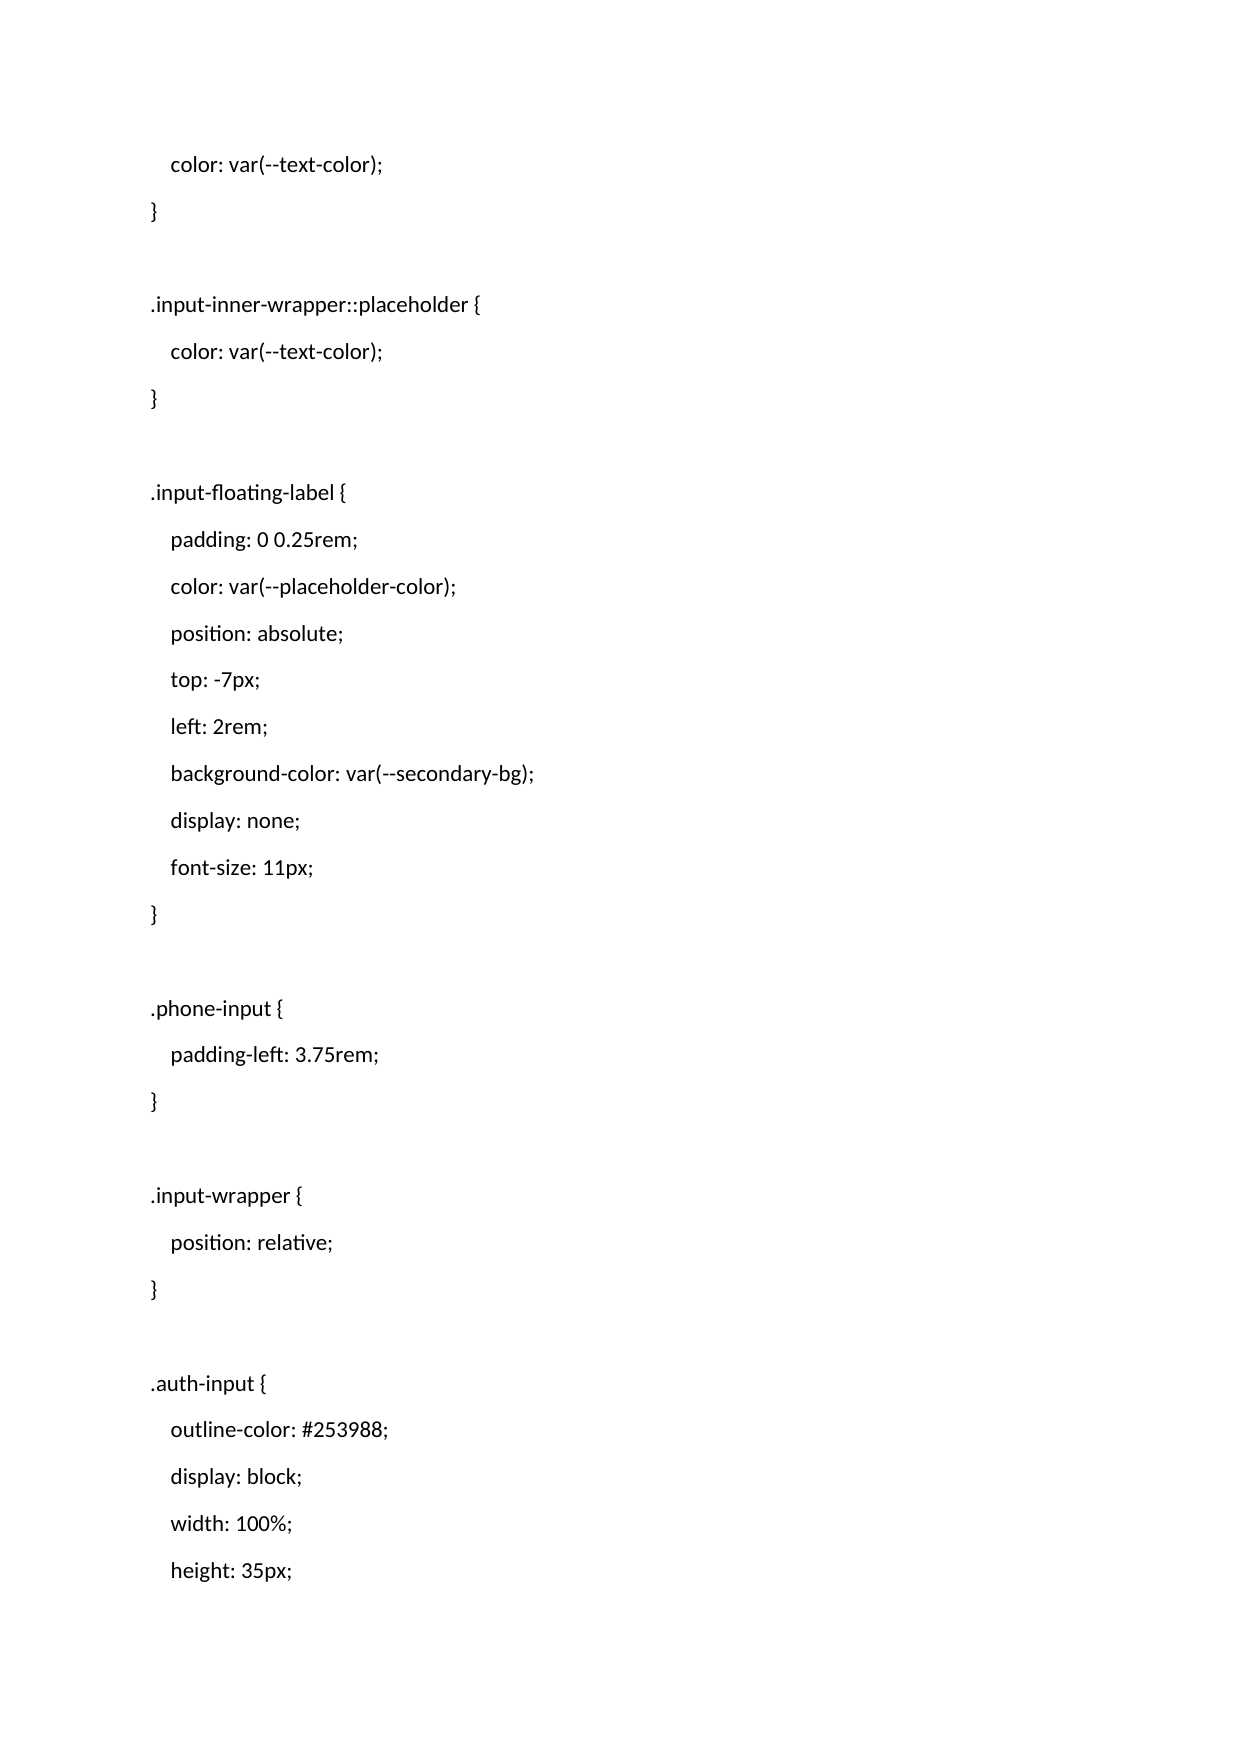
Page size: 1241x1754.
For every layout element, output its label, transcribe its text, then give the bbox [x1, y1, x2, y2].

text padding-left: 3.75rem; [150, 1041, 1090, 1069]
text display: block; [150, 1462, 1090, 1491]
text color: var(--text-color); [150, 150, 1090, 178]
text .phone-input { [150, 994, 1090, 1022]
text .input-wrapper { [150, 1181, 1090, 1209]
text } [150, 900, 1090, 928]
text } [150, 197, 1090, 225]
text .input-inner-wrapper::placeholder { [150, 291, 1090, 319]
text height: 35px; [150, 1556, 1090, 1584]
text background-color: var(--secondary-bg); [150, 759, 1090, 787]
text padding: 0 0.25rem; [150, 525, 1090, 553]
text position: absolute; [150, 619, 1090, 647]
text display: none; [150, 806, 1090, 834]
text left: 2rem; [150, 712, 1090, 741]
text outline-color: #253988; [150, 1416, 1090, 1444]
text } [150, 384, 1090, 412]
text } [150, 1087, 1090, 1116]
text width: 100%; [150, 1509, 1090, 1537]
text } [150, 1275, 1090, 1303]
text .auth-input { [150, 1369, 1090, 1397]
text color: var(--placeholder-color); [150, 572, 1090, 600]
text font-size: 11px; [150, 853, 1090, 881]
text .input-floating-label { [150, 478, 1090, 506]
text position: relative; [150, 1228, 1090, 1256]
text top: -7px; [150, 666, 1090, 694]
text color: var(--text-color); [150, 337, 1090, 366]
